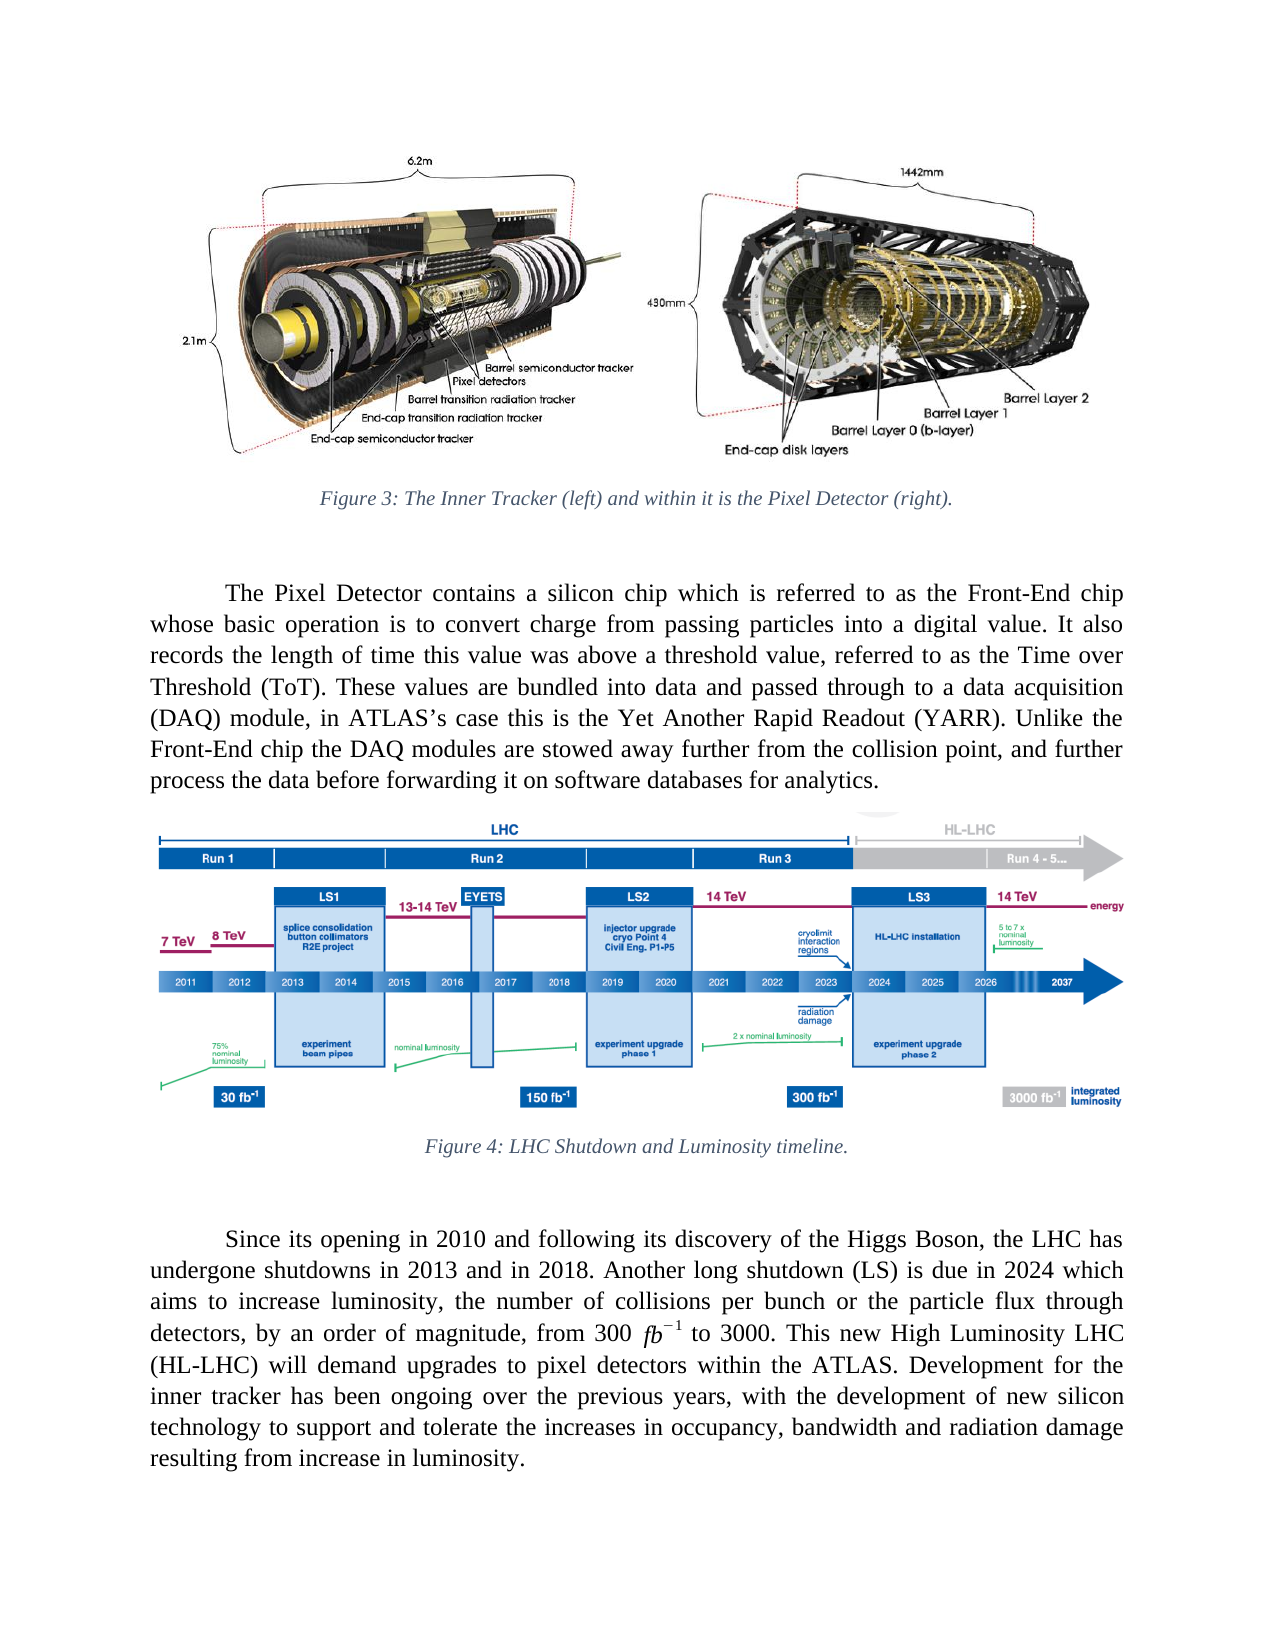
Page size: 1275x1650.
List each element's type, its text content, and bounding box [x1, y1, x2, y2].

text The Pixel Detector contains a silicon chip which is referred to as the Front-End chip whose basic operation is to convert charge from passing particles into a digital value. It also records the length of time this value was above a threshold value, referred to as the Time over Threshold (ToT). These values are bundled into data and passed through to a data acquisition (DAQ) module, in ATLAS’s case this is the Yet Another Rapid Readout (YARR). Unlike the Front-End chip the DAQ modules are stowed away further from the collision point, and further process the data before forwarding it on software databases for analytics. [150, 578, 1125, 793]
picture [150, 812, 1125, 1115]
text Since its opening in 2010 and following its discovery of the Higgs Boson, the LHC has undergone shutdowns in 2013 and in 2018. Another long shutdown (LS) is due in 2024 which aims to increase luminosity, the number of collisions per bunch or the particle flux through detectors, by an order of magnitude, from 300 to 3000. This new High Luminosity LHC (HL-LHC) will demand upgrades to pixel detectors within the ATLAS. Development for the inner tracker has been ongoing over the previous years, with the development of new silicon technology to support and tolerate the increases in occupancy, bandwidth and radiation damage resulting from increase in luminosity. [150, 1224, 1125, 1472]
picture [172, 150, 1103, 467]
text Figure 4: LHC Shutdown and Luminosity timeline. [150, 1134, 1125, 1158]
text Figure 3: The Inner Tracker (left) and within it is the Pixel Detector (right). [150, 486, 1125, 510]
